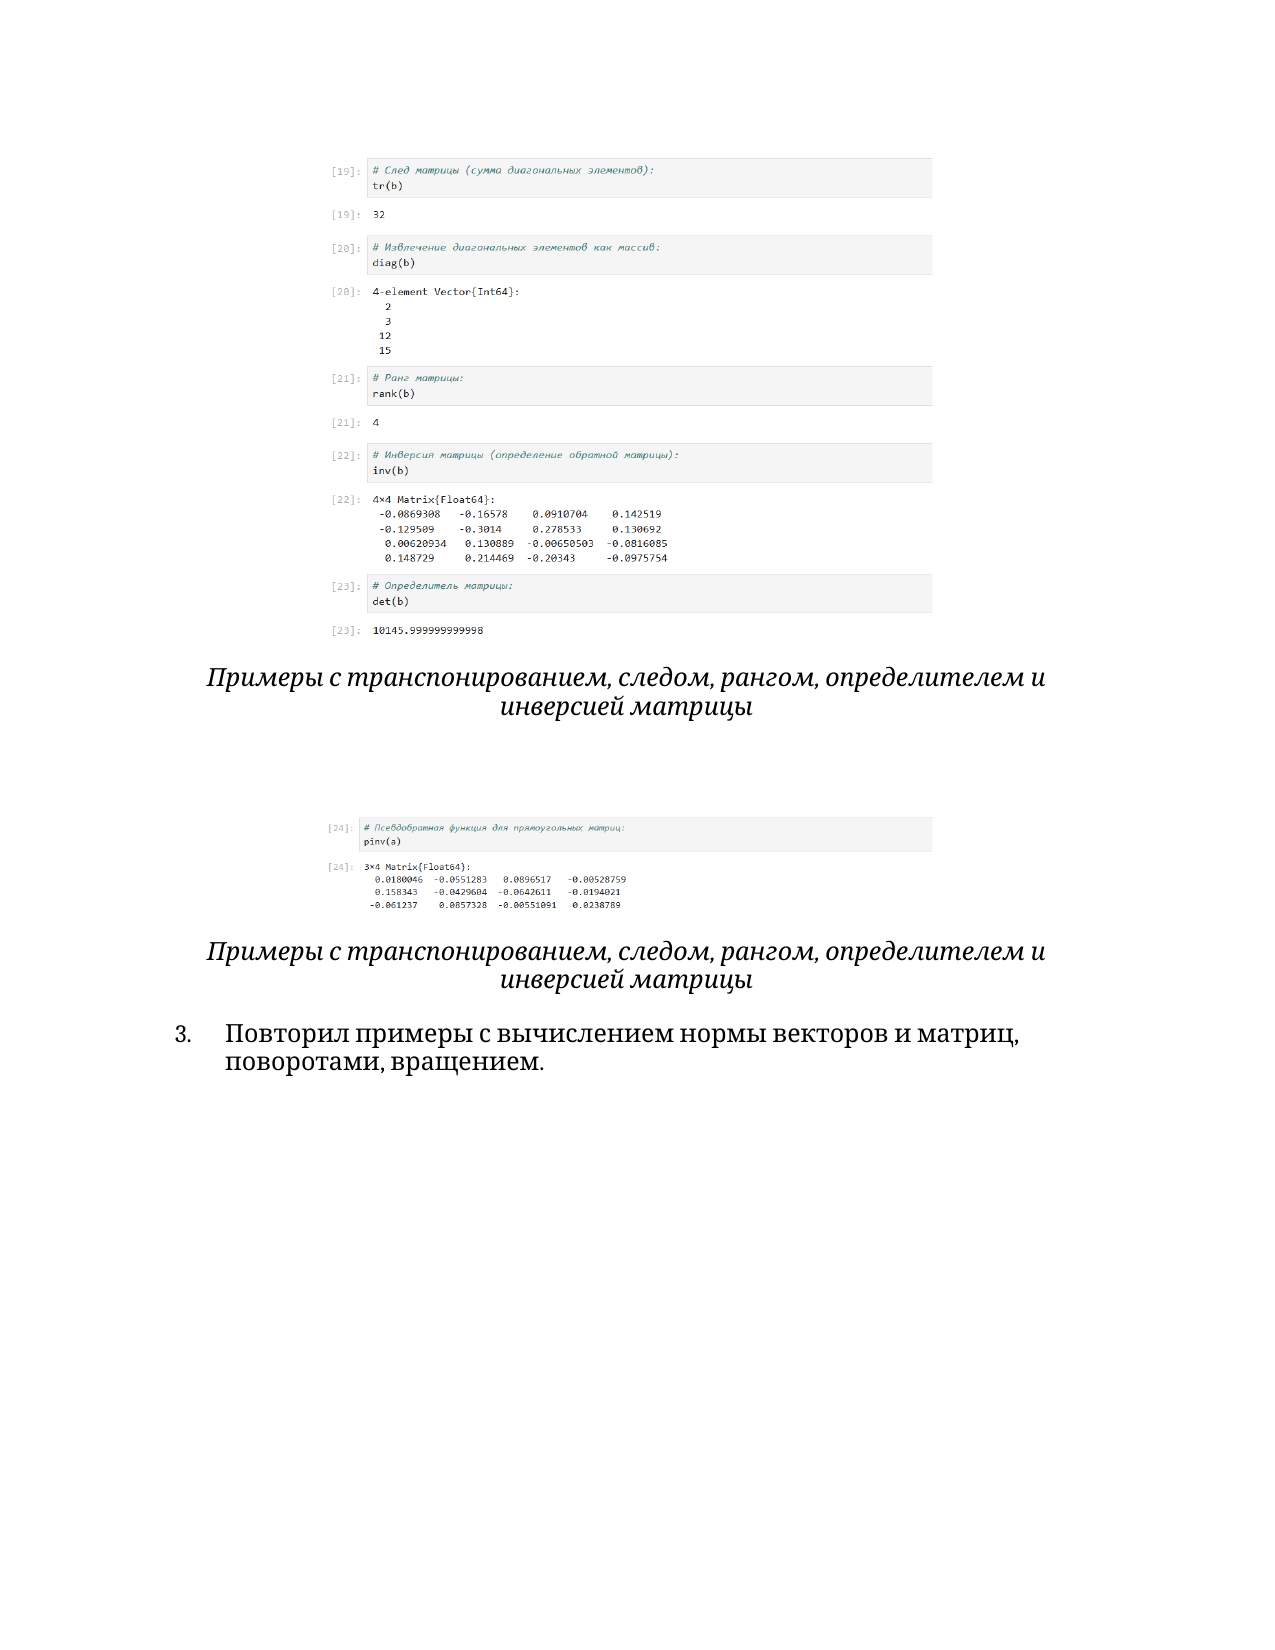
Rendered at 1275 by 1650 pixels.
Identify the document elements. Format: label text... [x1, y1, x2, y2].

table_header Примеры с транспонированием, следом, рангом, определителем и инверсией матрицы [139, 809, 1114, 1016]
picture [320, 808, 933, 917]
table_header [139, 150, 1114, 742]
picture [320, 150, 933, 643]
list Повторил примеры с вычислением нормы векторов и матриц, поворотами, вращением. [175, 1019, 1125, 1077]
